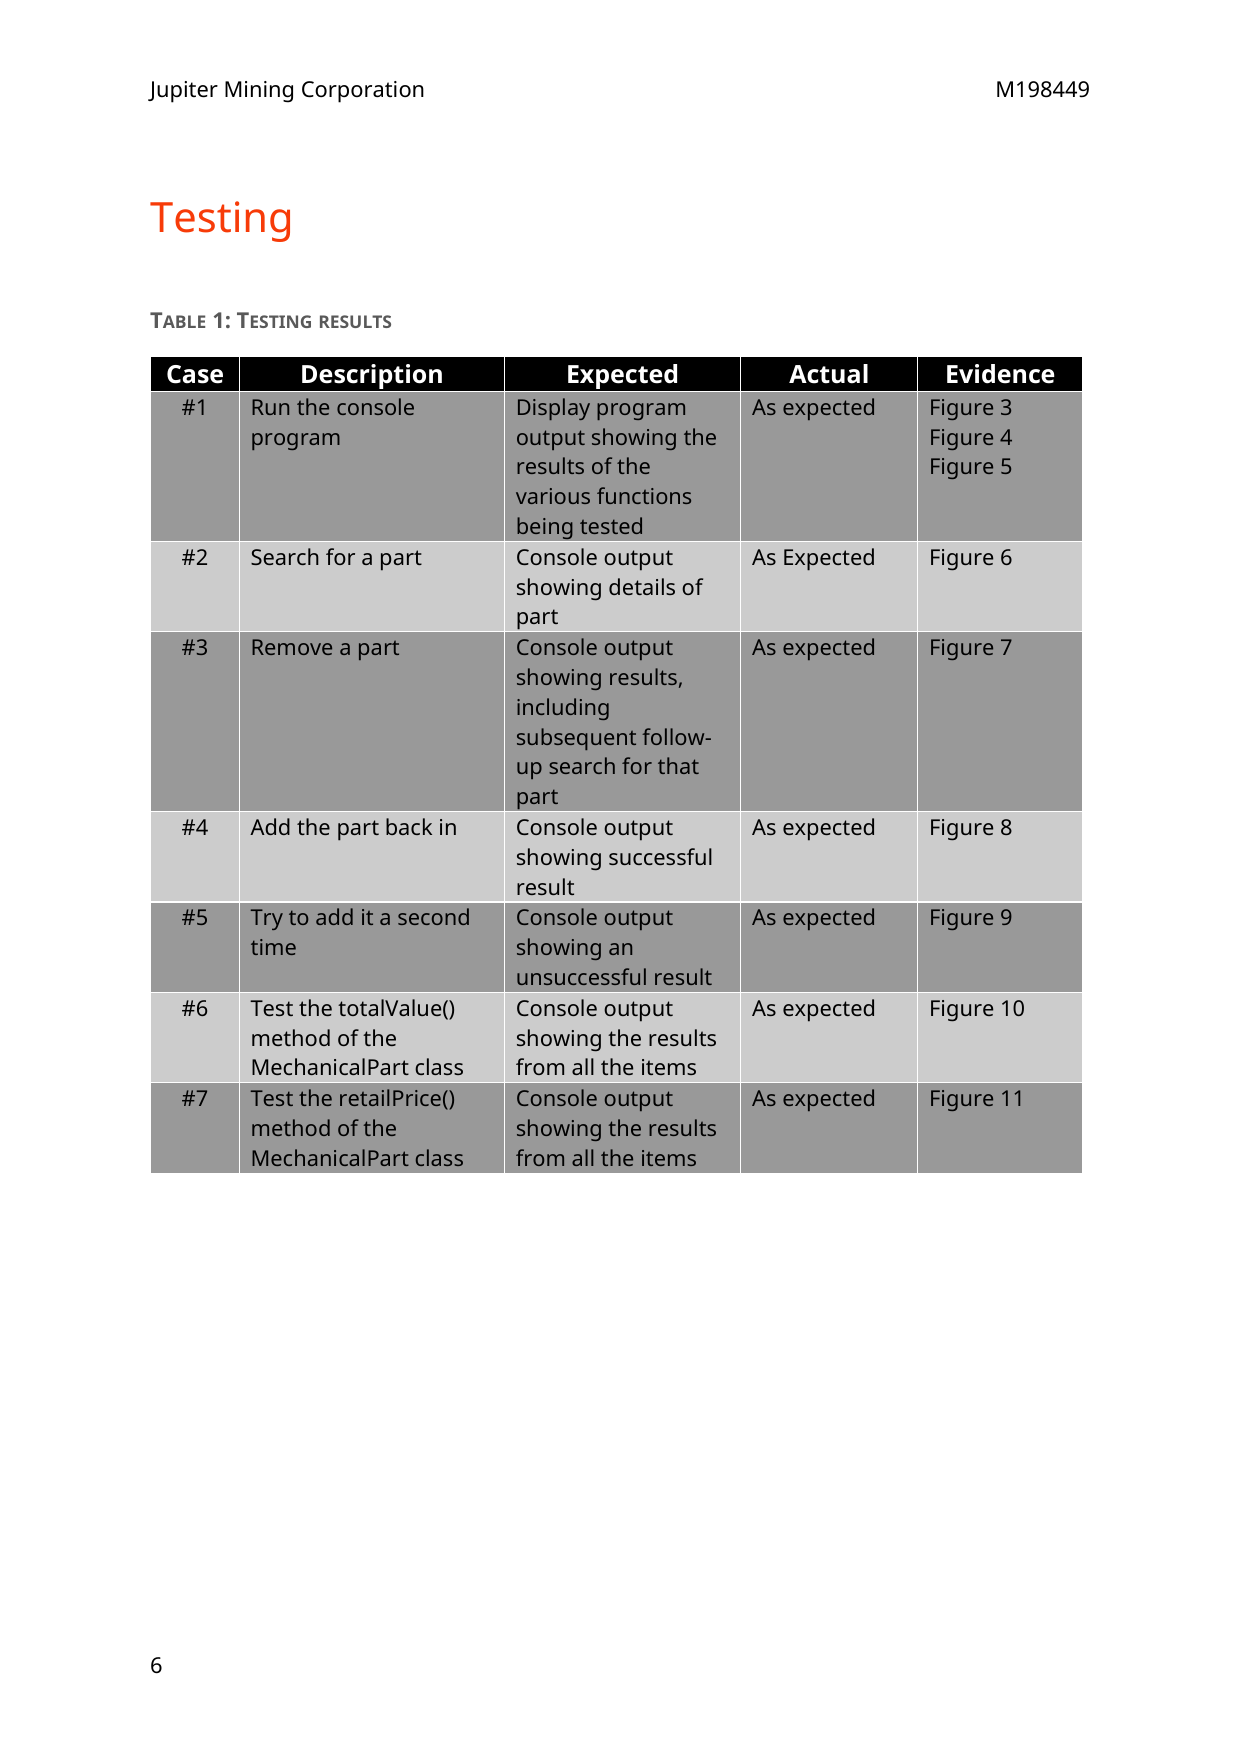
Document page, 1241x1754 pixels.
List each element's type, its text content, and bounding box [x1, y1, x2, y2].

table_cell Test the retailPrice() method of the MechanicalPart class [240, 1083, 504, 1173]
table_header Description [240, 357, 504, 391]
table_cell As expected [741, 392, 917, 541]
table_cell #6 [151, 993, 239, 1082]
table_cell #3 [151, 632, 239, 811]
table_cell Remove a part [240, 632, 504, 811]
table_cell Figure 10 [918, 993, 1082, 1082]
table_cell #1 [151, 392, 239, 541]
table_cell Console output showing results, including subsequent follow-up search for that part [505, 632, 740, 811]
subtitle Testing [150, 187, 1090, 244]
table_cell As expected [741, 632, 917, 811]
table_cell #5 [151, 903, 239, 992]
table_cell #2 [151, 542, 239, 631]
table_cell Figure 6 [918, 542, 1082, 631]
table_header Evidence [918, 357, 1082, 391]
table_cell As expected [741, 812, 917, 901]
table_cell Console output showing successful result [505, 812, 740, 901]
table_cell Console output showing the results from all the items [505, 993, 740, 1082]
table_cell #7 [151, 1083, 239, 1173]
table_cell Console output showing an unsuccessful result [505, 903, 740, 992]
table_cell Test the totalValue() method of the MechanicalPart class [240, 993, 504, 1082]
table_cell Run the console program [240, 392, 504, 541]
table_cell Figure 9 [918, 903, 1082, 992]
table_cell Console output showing the results from all the items [505, 1083, 740, 1173]
table_cell #4 [151, 812, 239, 901]
table_header Case [151, 357, 239, 391]
table_cell As expected [741, 903, 917, 992]
table_cell Console output showing details of part [505, 542, 740, 631]
table_cell Add the part back in [240, 812, 504, 901]
table_cell As Expected [741, 542, 917, 631]
table_cell Search for a part [240, 542, 504, 631]
table_cell As expected [741, 993, 917, 1082]
table_cell Display program output showing the results of the various functions being tested [505, 392, 740, 541]
table_cell Figure 3 Figure 4 Figure 5 [918, 392, 1082, 541]
table_cell As expected [741, 1083, 917, 1173]
table_header Expected [505, 357, 740, 391]
table_header Actual [741, 357, 917, 391]
table_cell Figure 7 [918, 632, 1082, 811]
table_cell Try to add it a second time [240, 903, 504, 992]
table_cell Figure 8 [918, 812, 1082, 901]
table_cell Figure 11 [918, 1083, 1082, 1173]
